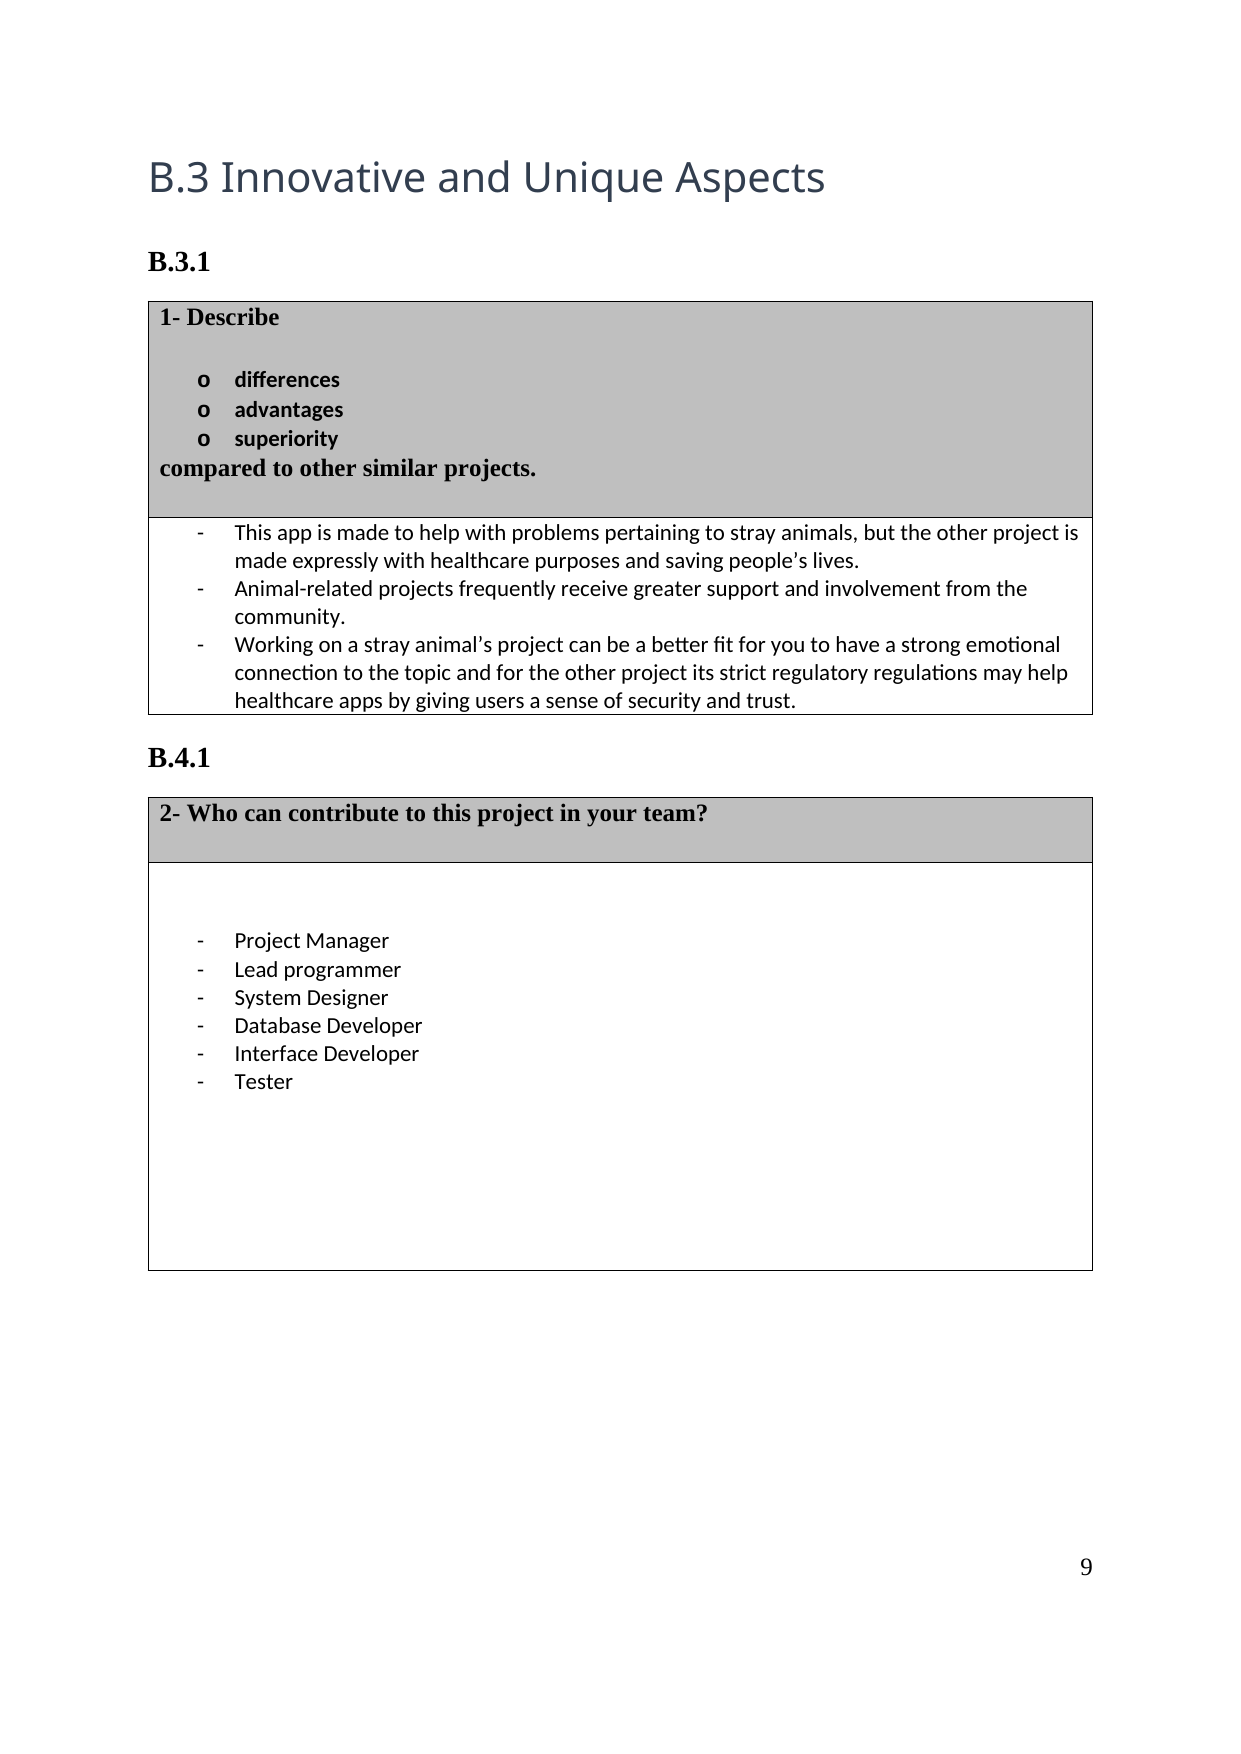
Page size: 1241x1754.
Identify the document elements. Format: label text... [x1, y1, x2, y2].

subtitle B.4.1 [148, 740, 1093, 774]
table_cell This app is made to help with problems pertaining to stray animals, but the other project is made expressly with healthcare purposes and saving people’s lives. Animal-related projects frequently receive greater support and involvement from the community. Working on a stray animal’s project can be a better fit for you to have a strong emotional connection to the topic and for the other project its strict regulatory regulations may help healthcare apps by giving users a sense of security and trust. [149, 518, 1092, 714]
table_header 2- Who can contribute to this project in your team? [149, 798, 1092, 862]
table_cell Project Manager Lead programmer System Designer Database Developer Interface Developer Tester [149, 863, 1092, 1269]
title B.3 Innovative and Unique Aspects [148, 148, 1093, 204]
table_header 1- Describe differences advantages superiority compared to other similar projects. [149, 302, 1092, 517]
subtitle B.3.1 [148, 244, 1093, 278]
